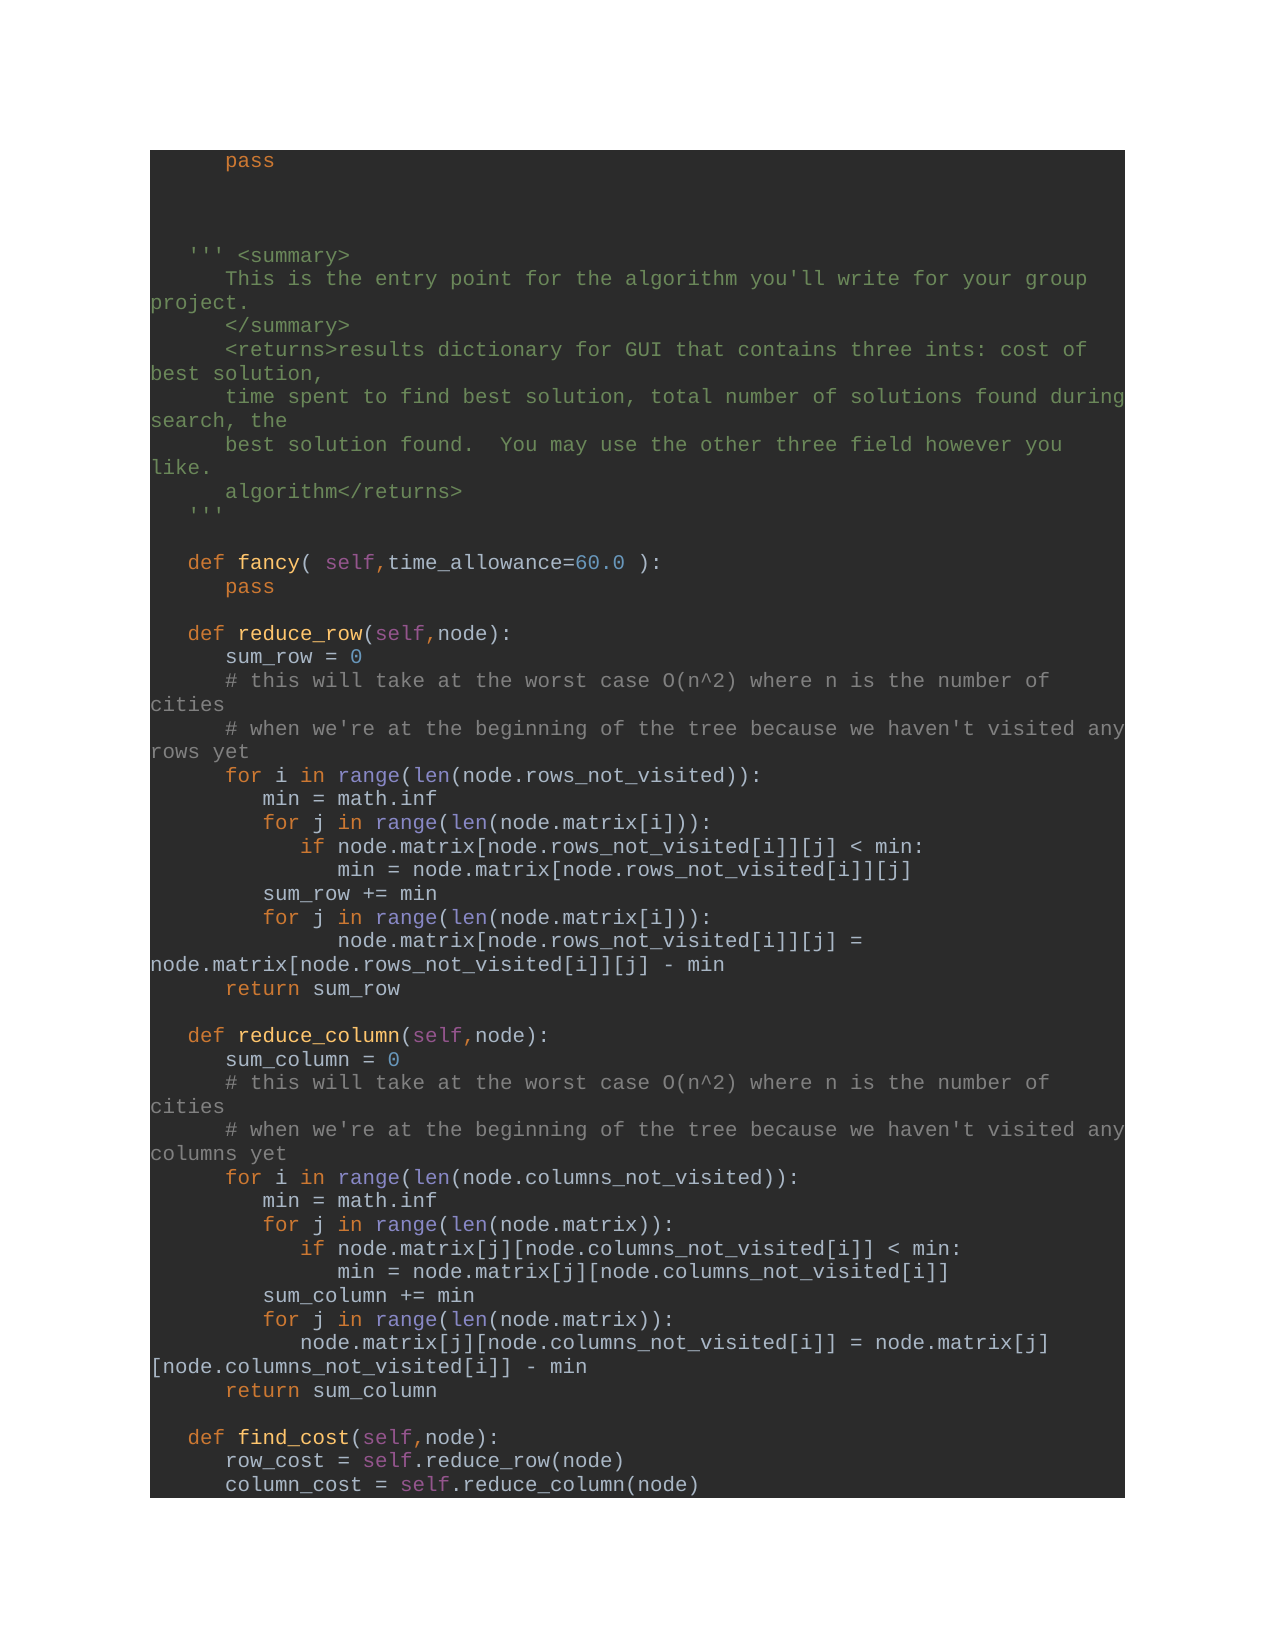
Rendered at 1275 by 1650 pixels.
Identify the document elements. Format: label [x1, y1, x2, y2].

text [150, 150, 1125, 1498]
